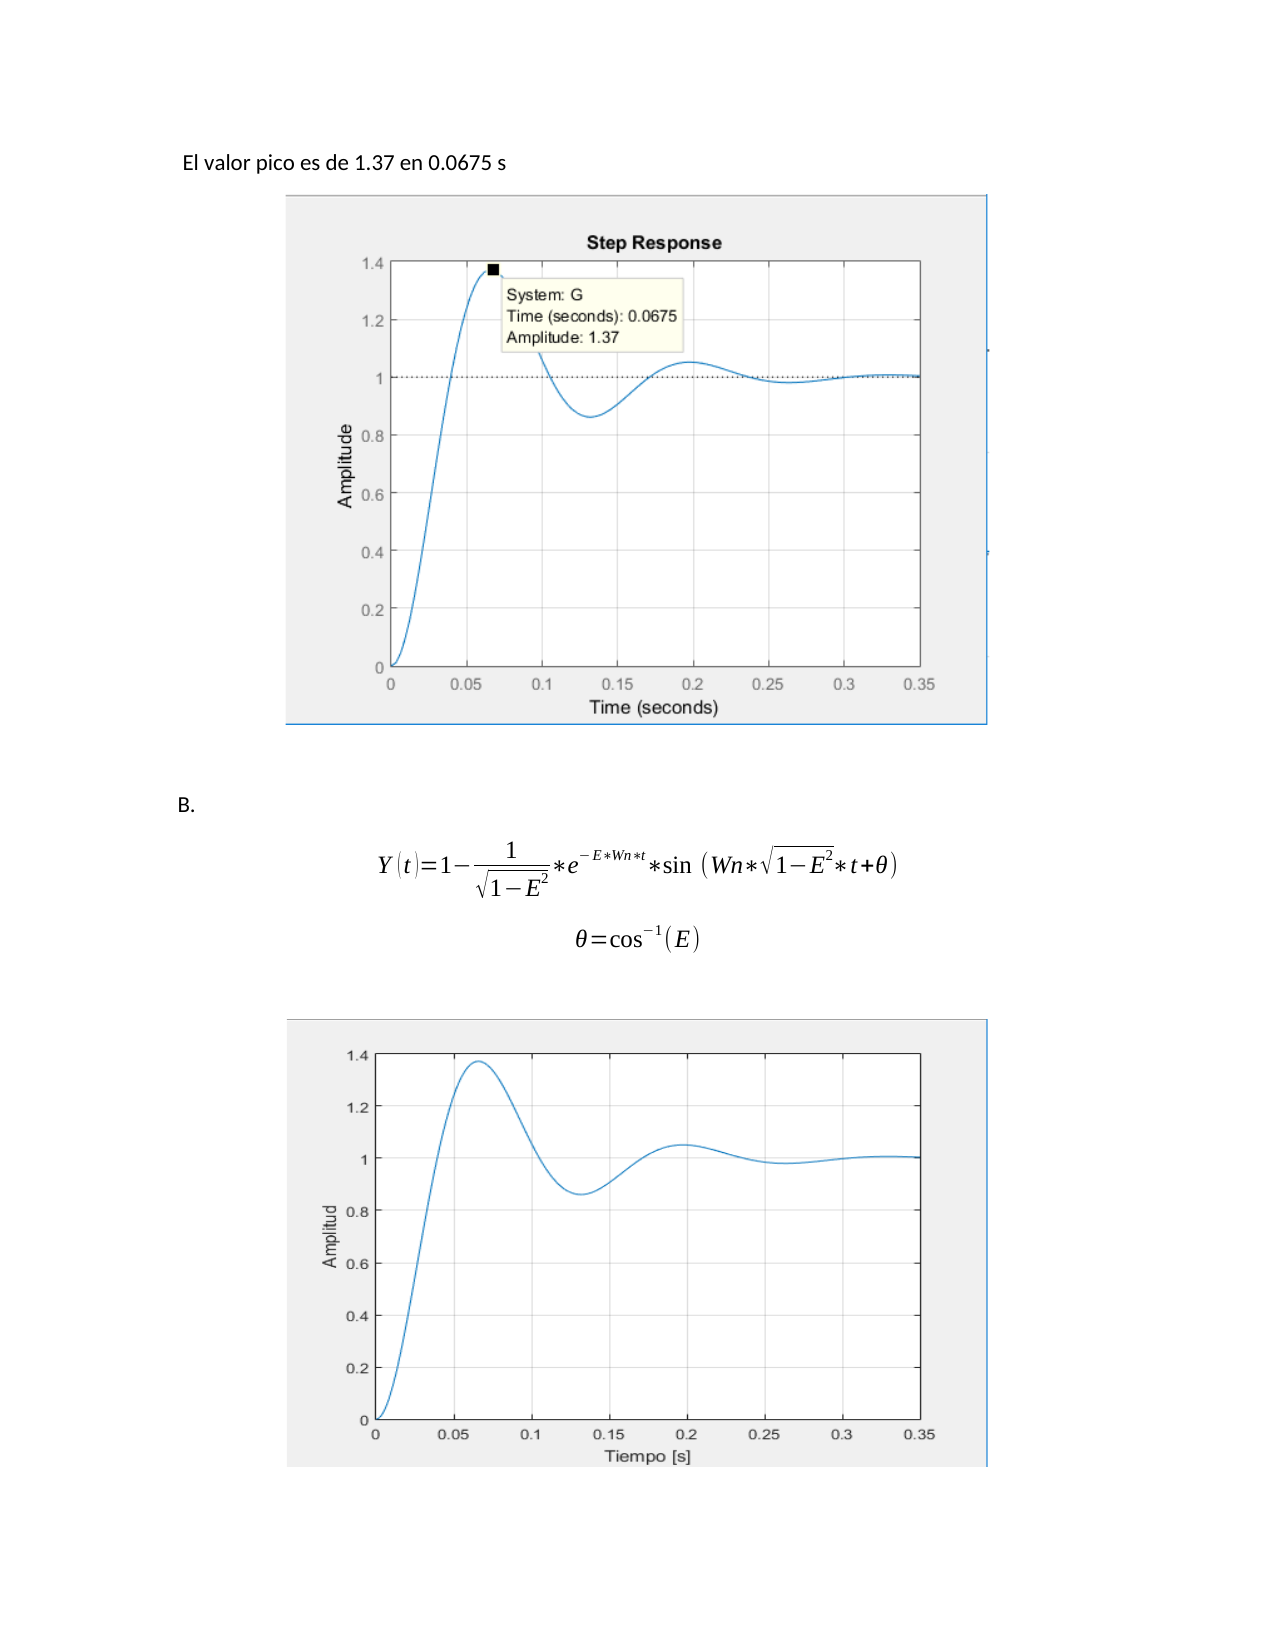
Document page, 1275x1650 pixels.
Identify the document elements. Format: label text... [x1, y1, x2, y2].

text El valor pico es de 1.37 en 0.0675 s [177, 148, 1098, 176]
picture [285, 194, 990, 725]
picture [286, 1019, 989, 1467]
text B. [177, 790, 1098, 818]
